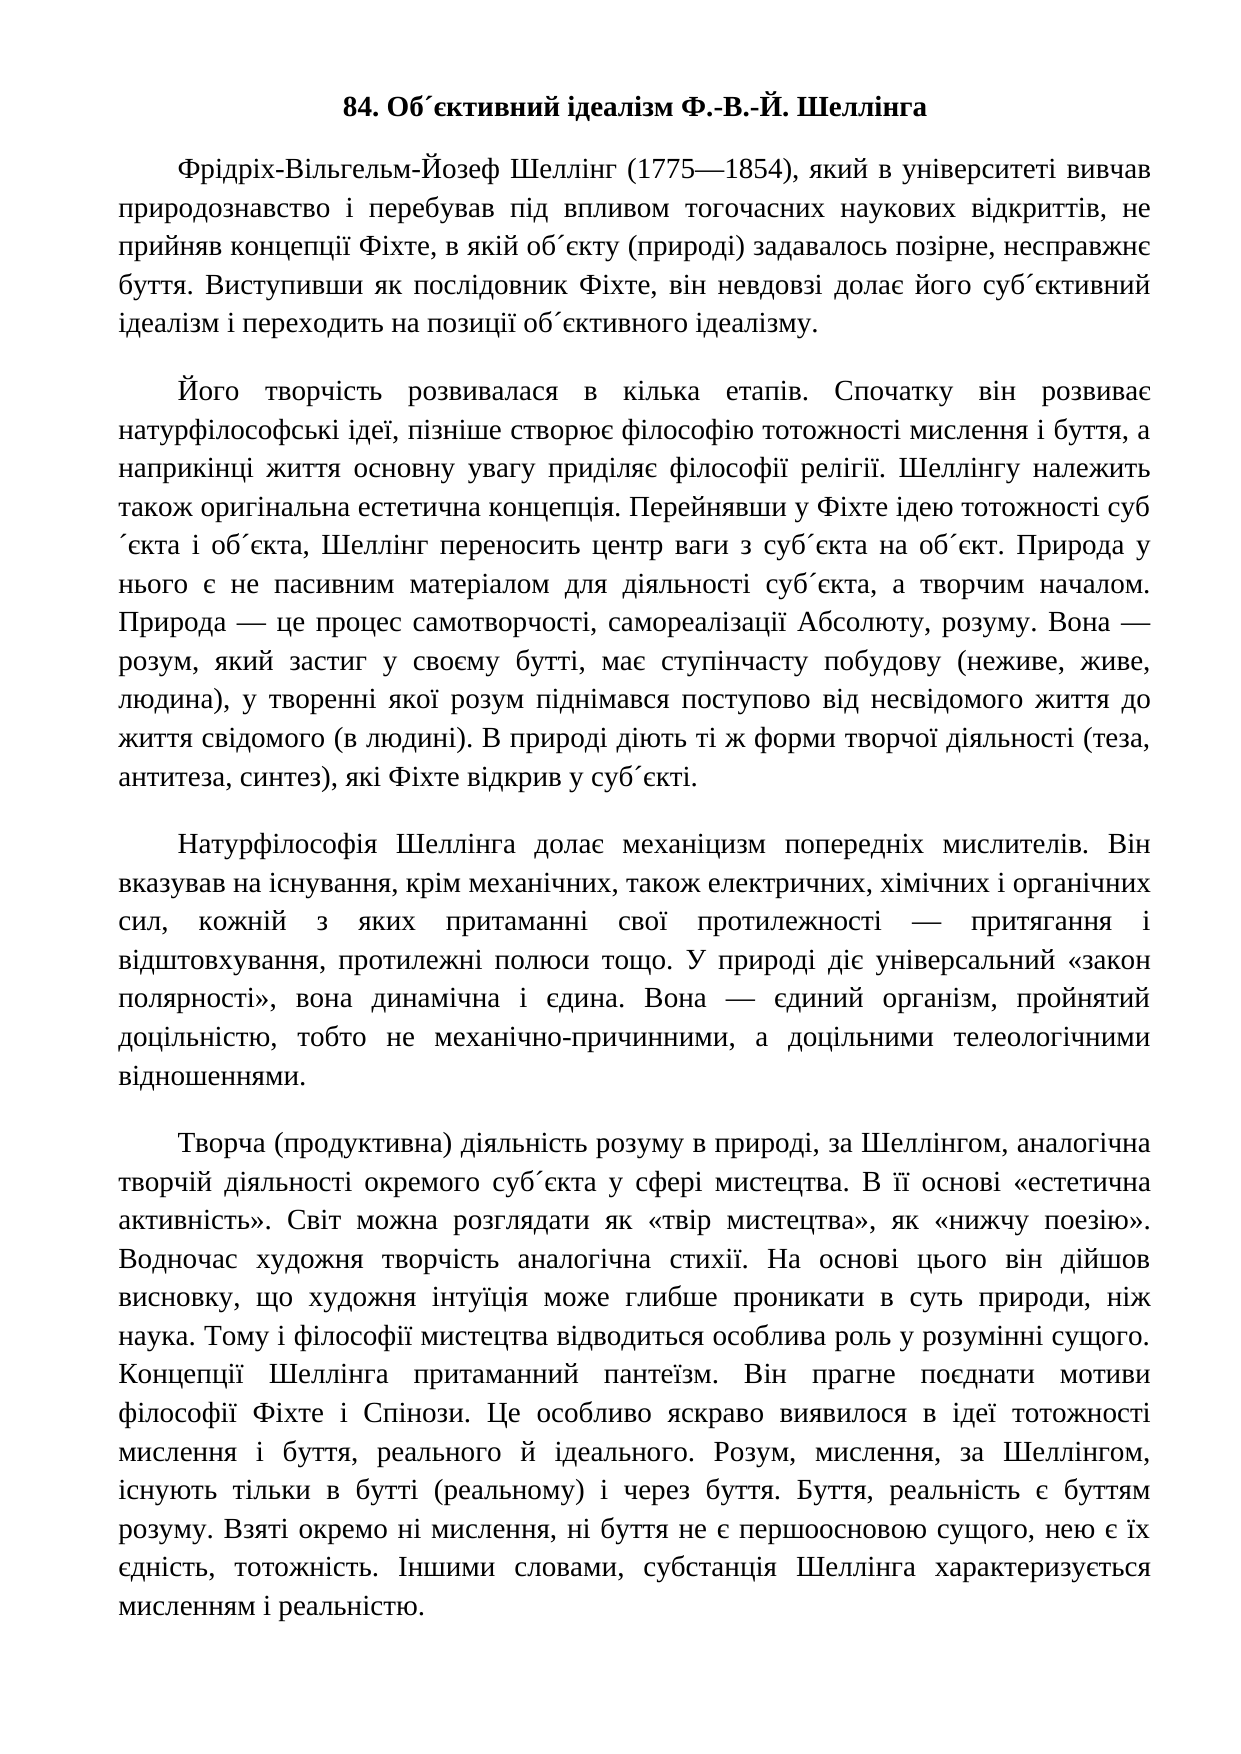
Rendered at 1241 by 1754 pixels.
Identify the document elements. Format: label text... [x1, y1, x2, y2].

text Фрідріх-Вільгельм-Йозеф Шеллінг (1775—1854), який в університеті вивчав природознавство і перебував під впливом тогочасних наукових відкриттів, не прийняв концепції Фіхте, в якій об´єкту (природі) задавалось позірне, несправжнє буття. Виступивши як послідовник Фіхте, він невдовзі долає його суб´єктивний ідеалізм і переходить на позиції об´єктивного ідеалізму. [118, 151, 1152, 339]
text Його творчість розвивалася в кілька етапів. Спочатку він розвиває натурфілософські ідеї, пізніше створює філософію тотожності мислення і буття, а наприкінці життя основну увагу приділяє філософії релігії. Шеллінгу належить також оригінальна естетична концепція. Перейнявши у Фіхте ідею тотожності суб´єкта і об´єкта, Шеллінг переносить центр ваги з суб´єкта на об´єкт. Природа у нього є не пасивним матеріалом для діяльності суб´єкта, а творчим началом. Природа — це процес самотворчості, самореалізації Абсолюту, розуму. Вона — розум, який застиг у своєму бутті, має ступінчасту побудову (неживе, живе, людина), у творенні якої розум піднімався поступово від несвідомого життя до життя свідомого (в людині). В природі діють ті ж форми творчої діяльності (теза, антитеза, синтез), які Фіхте відкрив у суб´єкті. [118, 373, 1152, 792]
text 84. Об´єктивний ідеалізм Ф.-В.-Й. Шеллінга [118, 89, 1152, 122]
text Натурфілософія Шеллінга долає механіцизм попередніх мислителів. Він вказував на існування, крім механічних, також електричних, хімічних і органічних сил, кожній з яких притаманні свої протилежності — притягання і відштовхування, протилежні полюси тощо. У природі діє універсальний «закон полярності», вона динамічна і єдина. Вона — єдиний організм, пройнятий доцільністю, тобто не механічно-причинними, а доцільними телеологічними відношеннями. [118, 826, 1152, 1091]
text Творча (продуктивна) діяльність розуму в природі, за Шеллінгом, аналогічна творчій діяльності окремого суб´єкта у сфері мистецтва. В її основі «естетична активність». Світ можна розглядати як «твір мистецтва», як «нижчу поезію». Водночас художня творчість аналогічна стихії. На основі цього він дійшов висновку, що художня інтуїція може глибше проникати в суть природи, ніж наука. Тому і філософії мистецтва відводиться особлива роль у розумінні сущого. Концепції Шеллінга притаманний пантеїзм. Він прагне поєднати мотиви філософії Фіхте і Спінози. Це особливо яскраво виявилося в ідеї тотожності мислення і буття, реального й ідеального. Розум, мислення, за Шеллінгом, існують тільки в бутті (реальному) і через буття. Буття, реальність є буттям розуму. Взяті окремо ні мислення, ні буття не є першоосновою сущого, нею є їх єдність, тотожність. Іншими словами, субстанція Шеллінга характеризується мисленням і реальністю. [118, 1125, 1152, 1621]
